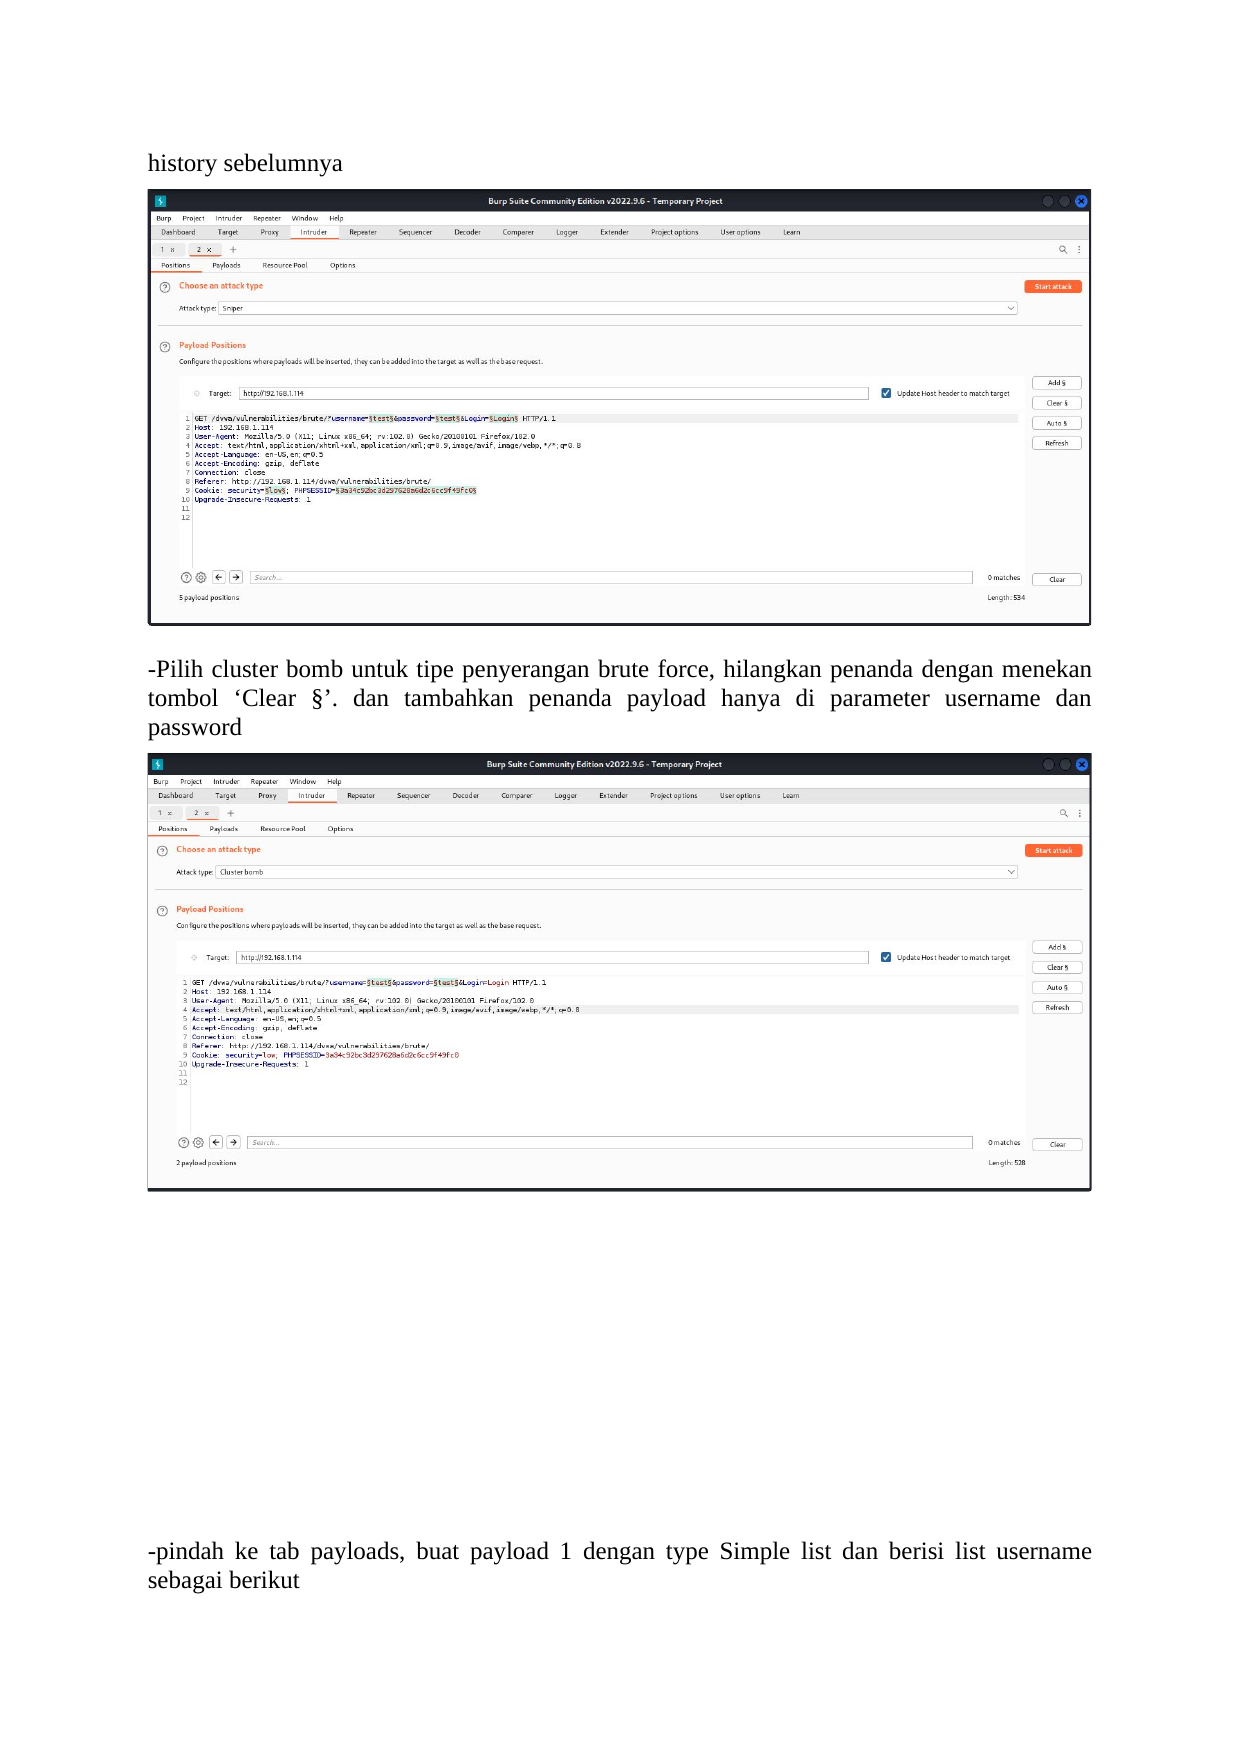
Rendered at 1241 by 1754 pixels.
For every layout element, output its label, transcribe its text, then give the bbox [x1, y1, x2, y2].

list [148, 148, 1093, 176]
picture [147, 753, 1092, 1192]
list -Pilih cluster bomb untuk tipe penyerangan brute force, hilangkan penanda dengan menekan tombol ‘Clear §’. dan tambahkan penanda payload hanya di parameter username dan password [148, 654, 1093, 740]
picture [147, 189, 1092, 626]
list -pindah ke tab payloads, buat payload 1 dengan type Simple list dan berisi list username sebagai berikut [148, 1536, 1093, 1594]
